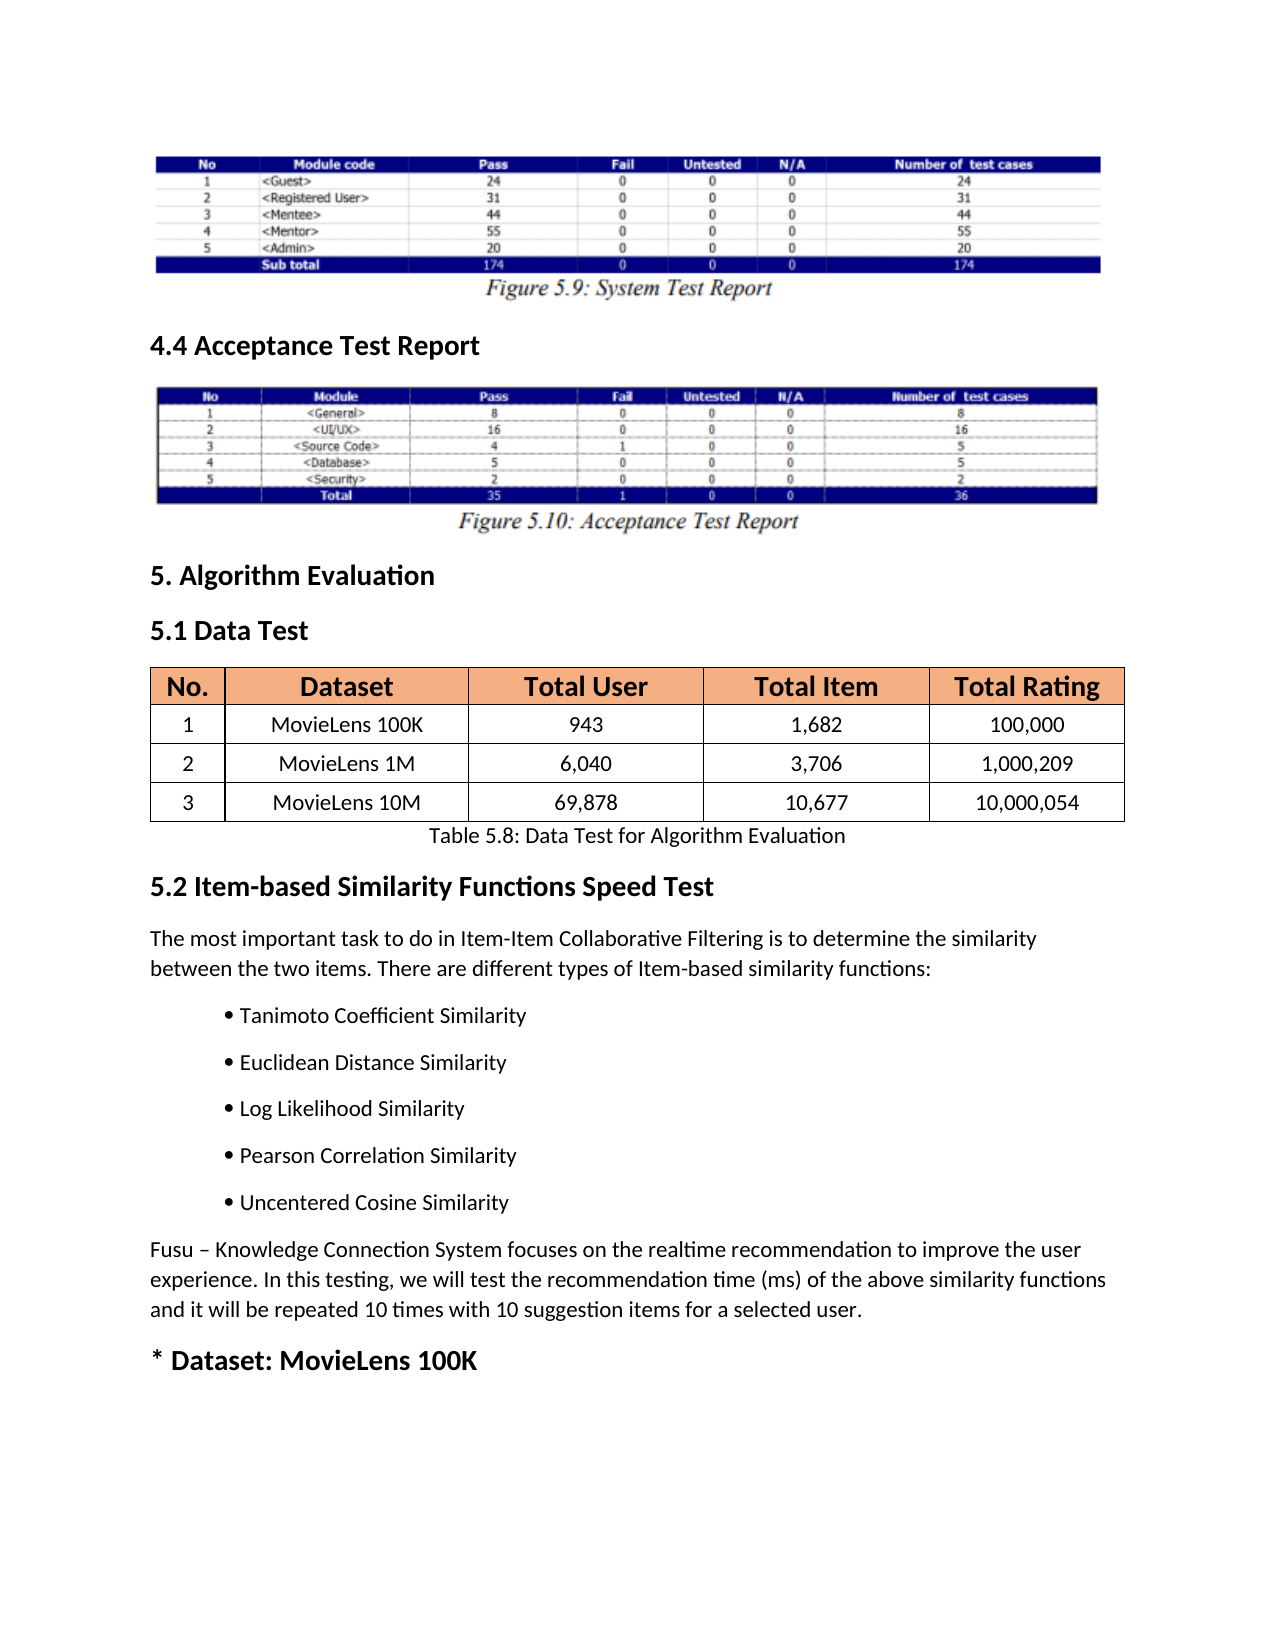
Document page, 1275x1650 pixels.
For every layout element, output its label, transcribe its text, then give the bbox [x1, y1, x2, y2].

text Tanimoto Coefficient Similarity [225, 1001, 1125, 1029]
table_cell 3,706 [704, 744, 929, 782]
text The most important task to do in Item-Item Collaborative Filtering is to determine the similarity between the two items. There are different types of Item-based similarity functions: [150, 924, 1125, 982]
table_cell MovieLens 1M [226, 744, 468, 782]
table_cell 6,040 [469, 744, 703, 782]
table_header Total Item [704, 668, 929, 704]
table_cell 1 [151, 705, 224, 743]
table_cell 10,000,054 [930, 783, 1124, 821]
table_cell MovieLens 10M [226, 783, 468, 821]
text * Dataset: MovieLens 100K [150, 1342, 1125, 1378]
table_cell MovieLens 100K [226, 705, 468, 743]
table_header Total Rating [930, 668, 1124, 704]
table_cell 1,682 [704, 705, 929, 743]
text 5. Algorithm Evaluation [150, 557, 1125, 592]
table_header No. [151, 668, 224, 704]
table_header Dataset [226, 668, 468, 704]
text 4.4 Acceptance Test Report [150, 327, 1125, 362]
table_cell 3 [151, 783, 224, 821]
table_cell 100,000 [930, 705, 1124, 743]
picture [150, 150, 1115, 308]
table_cell 2 [151, 744, 224, 782]
table_cell 10,677 [704, 783, 929, 821]
text Euclidean Distance Similarity [225, 1048, 1125, 1076]
table_cell 69,878 [469, 783, 703, 821]
text Log Likelihood Similarity [225, 1094, 1125, 1122]
table_cell 1,000,209 [930, 744, 1124, 782]
text 5.1 Data Test [150, 612, 1125, 648]
picture [150, 381, 1113, 538]
text Uncentered Cosine Similarity [225, 1188, 1125, 1216]
text 5.2 Item-based Similarity Functions Speed Test [150, 868, 1125, 904]
table_header Total User [469, 668, 703, 704]
table_cell 943 [469, 705, 703, 743]
text Table 5.8: Data Test for Algorithm Evaluation [150, 822, 1125, 850]
text Pearson Correlation Similarity [225, 1141, 1125, 1169]
text Fusu – Knowledge Connection System focuses on the realtime recommendation to improve the user experience. In this testing, we will test the recommendation time (ms) of the above similarity functions and it will be repeated 10 times with 10 suggestion items for a selected user. [150, 1235, 1125, 1323]
